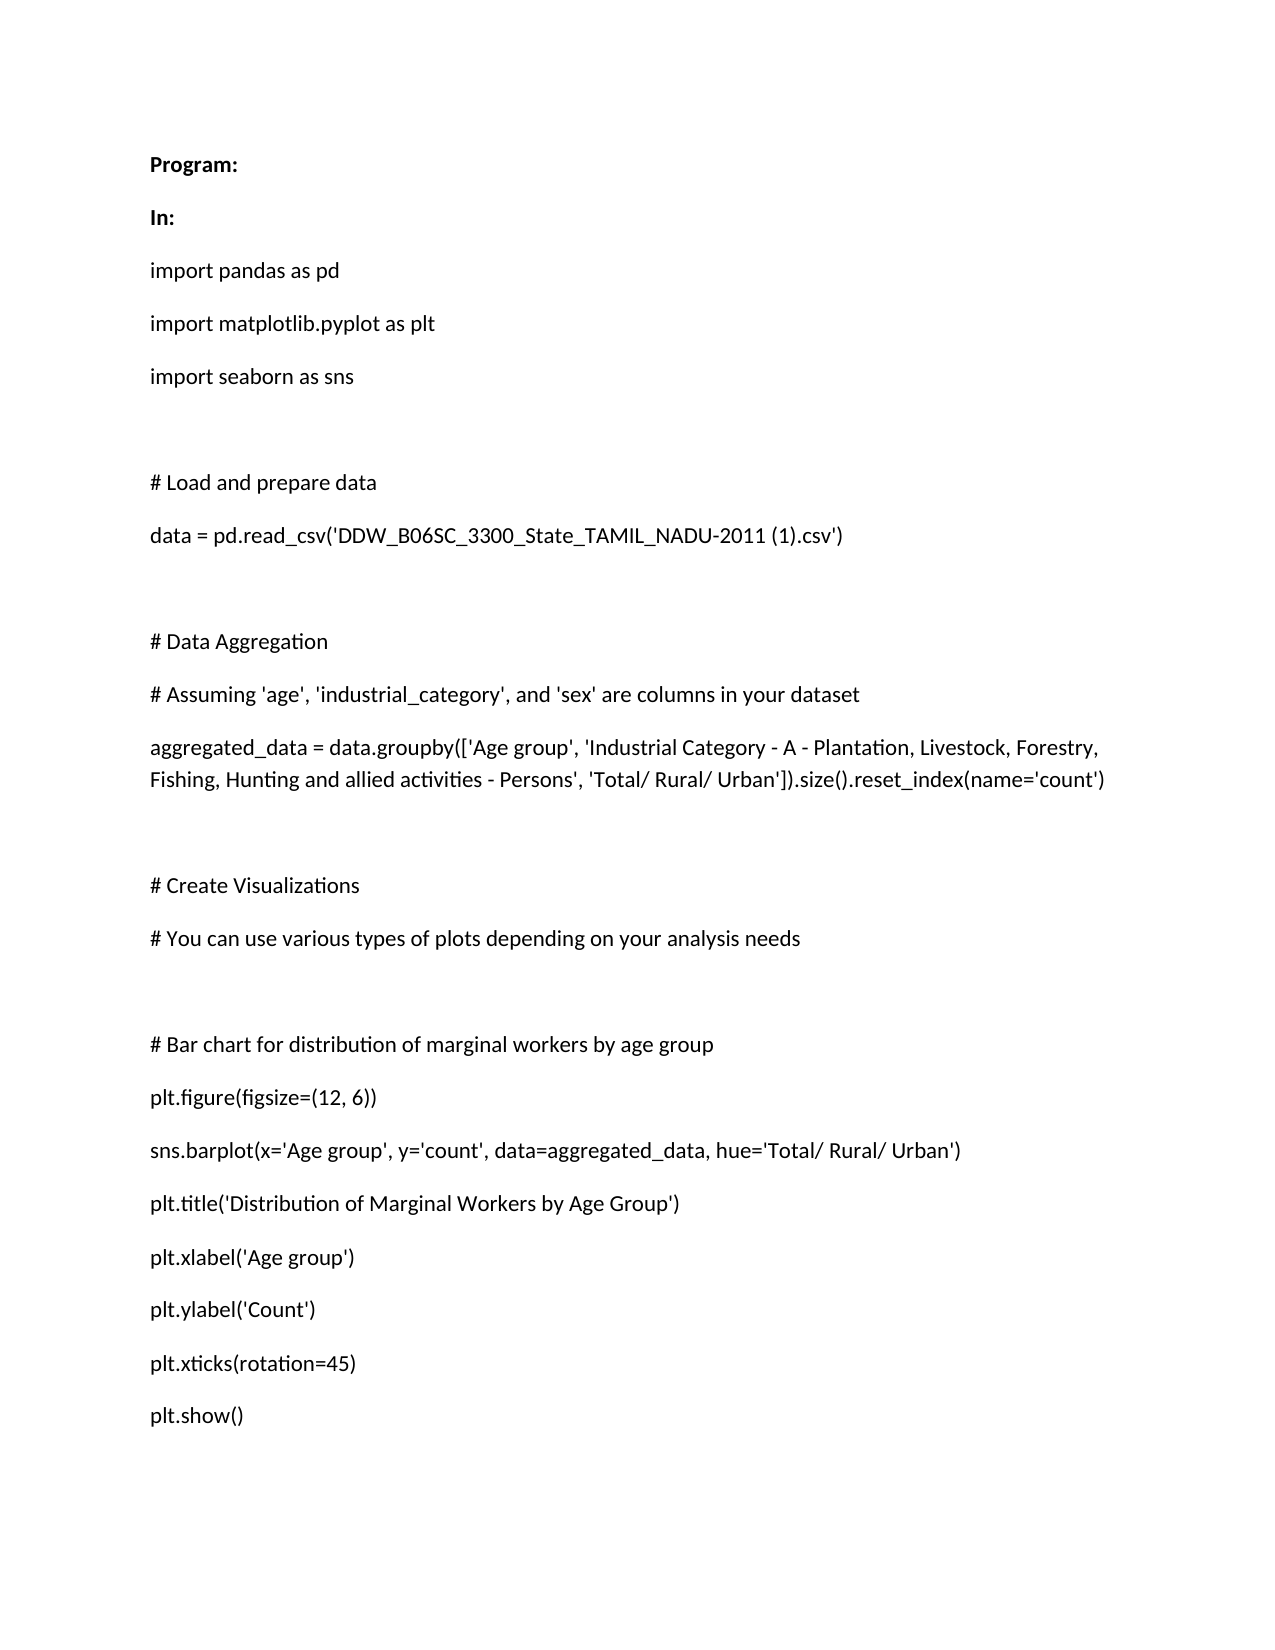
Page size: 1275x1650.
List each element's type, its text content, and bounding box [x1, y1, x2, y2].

text aggregated_data = data.groupby(['Age group', 'Industrial Category - A - Plantation, Livestock, Forestry, Fishing, Hunting and allied activities - Persons', 'Total/ Rural/ Urban']).size().reset_index(name='count') [150, 733, 1125, 793]
text # Data Aggregation [150, 627, 1125, 655]
text # Create Visualizations [150, 871, 1125, 899]
text import pandas as pd [150, 256, 1125, 284]
text plt.xticks(rotation=45) [150, 1349, 1125, 1377]
text Program: [150, 150, 1125, 178]
text In: [150, 203, 1125, 231]
text # Bar chart for distribution of marginal workers by age group [150, 1031, 1125, 1058]
text plt.show() [150, 1402, 1125, 1430]
text plt.figure(figsize=(12, 6)) [150, 1083, 1125, 1112]
text data = pd.read_csv('DDW_B06SC_3300_State_TAMIL_NADU-2011 (1).csv') [150, 521, 1125, 549]
text plt.title('Distribution of Marginal Workers by Age Group') [150, 1189, 1125, 1218]
text # Load and prepare data [150, 468, 1125, 496]
text sns.barplot(x='Age group', y='count', data=aggregated_data, hue='Total/ Rural/ Urban') [150, 1137, 1125, 1164]
text import seaborn as sns [150, 362, 1125, 390]
text plt.ylabel('Count') [150, 1296, 1125, 1324]
text plt.xlabel('Age group') [150, 1243, 1125, 1271]
text import matplotlib.pyplot as plt [150, 309, 1125, 337]
text # Assuming 'age', 'industrial_category', and 'sex' are columns in your dataset [150, 680, 1125, 708]
text # You can use various types of plots depending on your analysis needs [150, 924, 1125, 952]
